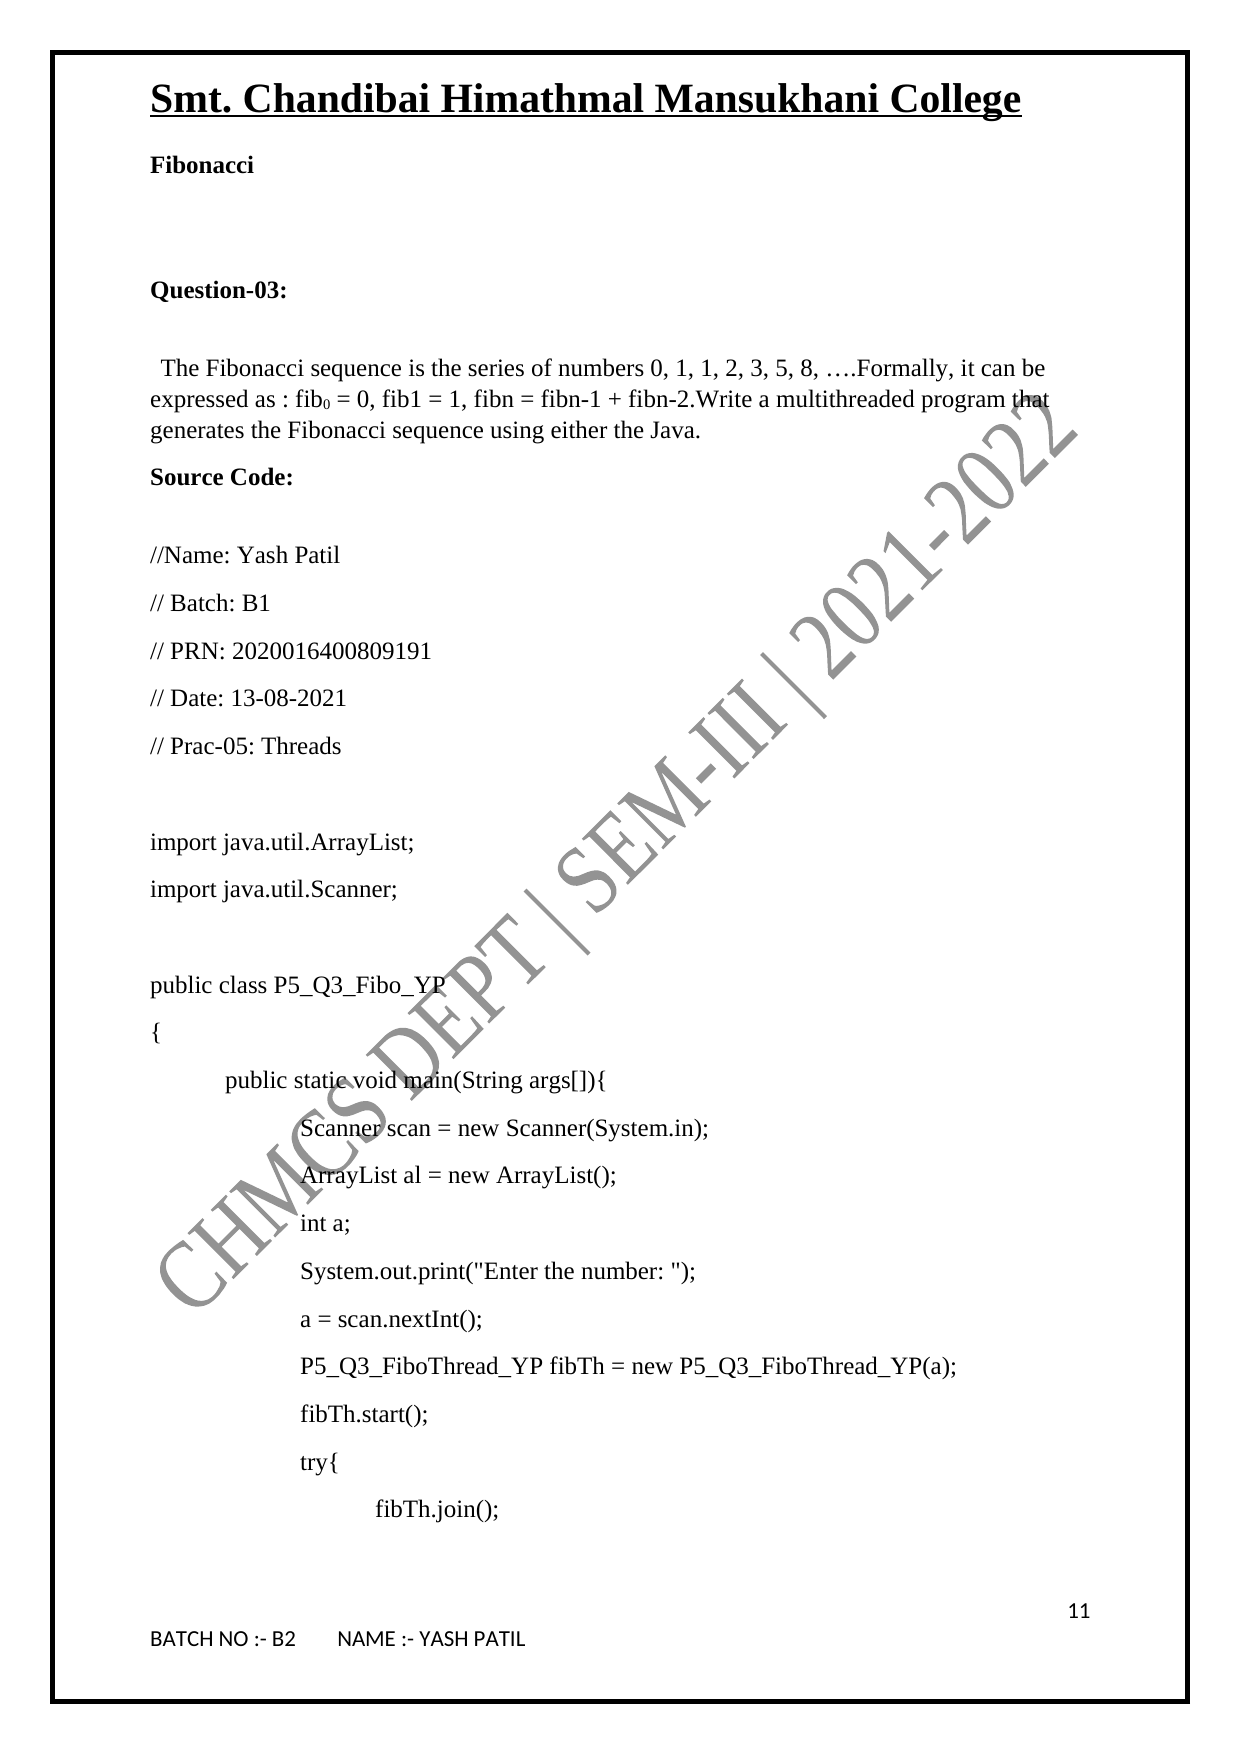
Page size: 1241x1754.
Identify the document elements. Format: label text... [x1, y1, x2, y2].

text fibTh.join(); [150, 1494, 1090, 1523]
text The Fibonacci sequence is the series of numbers 0, 1, 1, 2, 3, 5, 8, ….Formally, it can be expressed as : fib0 = 0, fib1 = 1, fibn = fibn-1 + fibn-2.Write a multithreaded program that generates the Fibonacci sequence using either the Java. [150, 353, 1090, 443]
subtitle Source Code: [150, 462, 1090, 491]
text // Prac-05: Threads [150, 731, 1090, 760]
text try{ [150, 1447, 1090, 1476]
text Scanner scan = new Scanner(System.in); [150, 1113, 1090, 1142]
text public static void main(String args[]){ [150, 1065, 1090, 1094]
text public class P5_Q3_Fibo_YP [150, 970, 1090, 998]
text // Date: 13-08-2021 [150, 683, 1090, 712]
text import java.util.ArrayList; [150, 827, 1090, 855]
text fibTh.start(); [150, 1399, 1090, 1428]
text a = scan.nextInt(); [150, 1304, 1090, 1332]
text System.out.print("Enter the number: "); [150, 1256, 1090, 1285]
subtitle Question-03: [150, 275, 1090, 303]
subtitle Fibonacci [150, 150, 1090, 179]
text int a; [150, 1208, 1090, 1237]
text // Batch: B1 [150, 588, 1090, 617]
text { [150, 1017, 1090, 1046]
text ArrayList al = new ArrayList(); [150, 1161, 1090, 1189]
text import java.util.Scanner; [150, 874, 1090, 903]
text // PRN: 2020016400809191 [150, 636, 1090, 664]
text P5_Q3_FiboThread_YP fibTh = new P5_Q3_FiboThread_YP(a); [150, 1351, 1090, 1380]
text //Name: Yash Patil [150, 540, 1090, 569]
